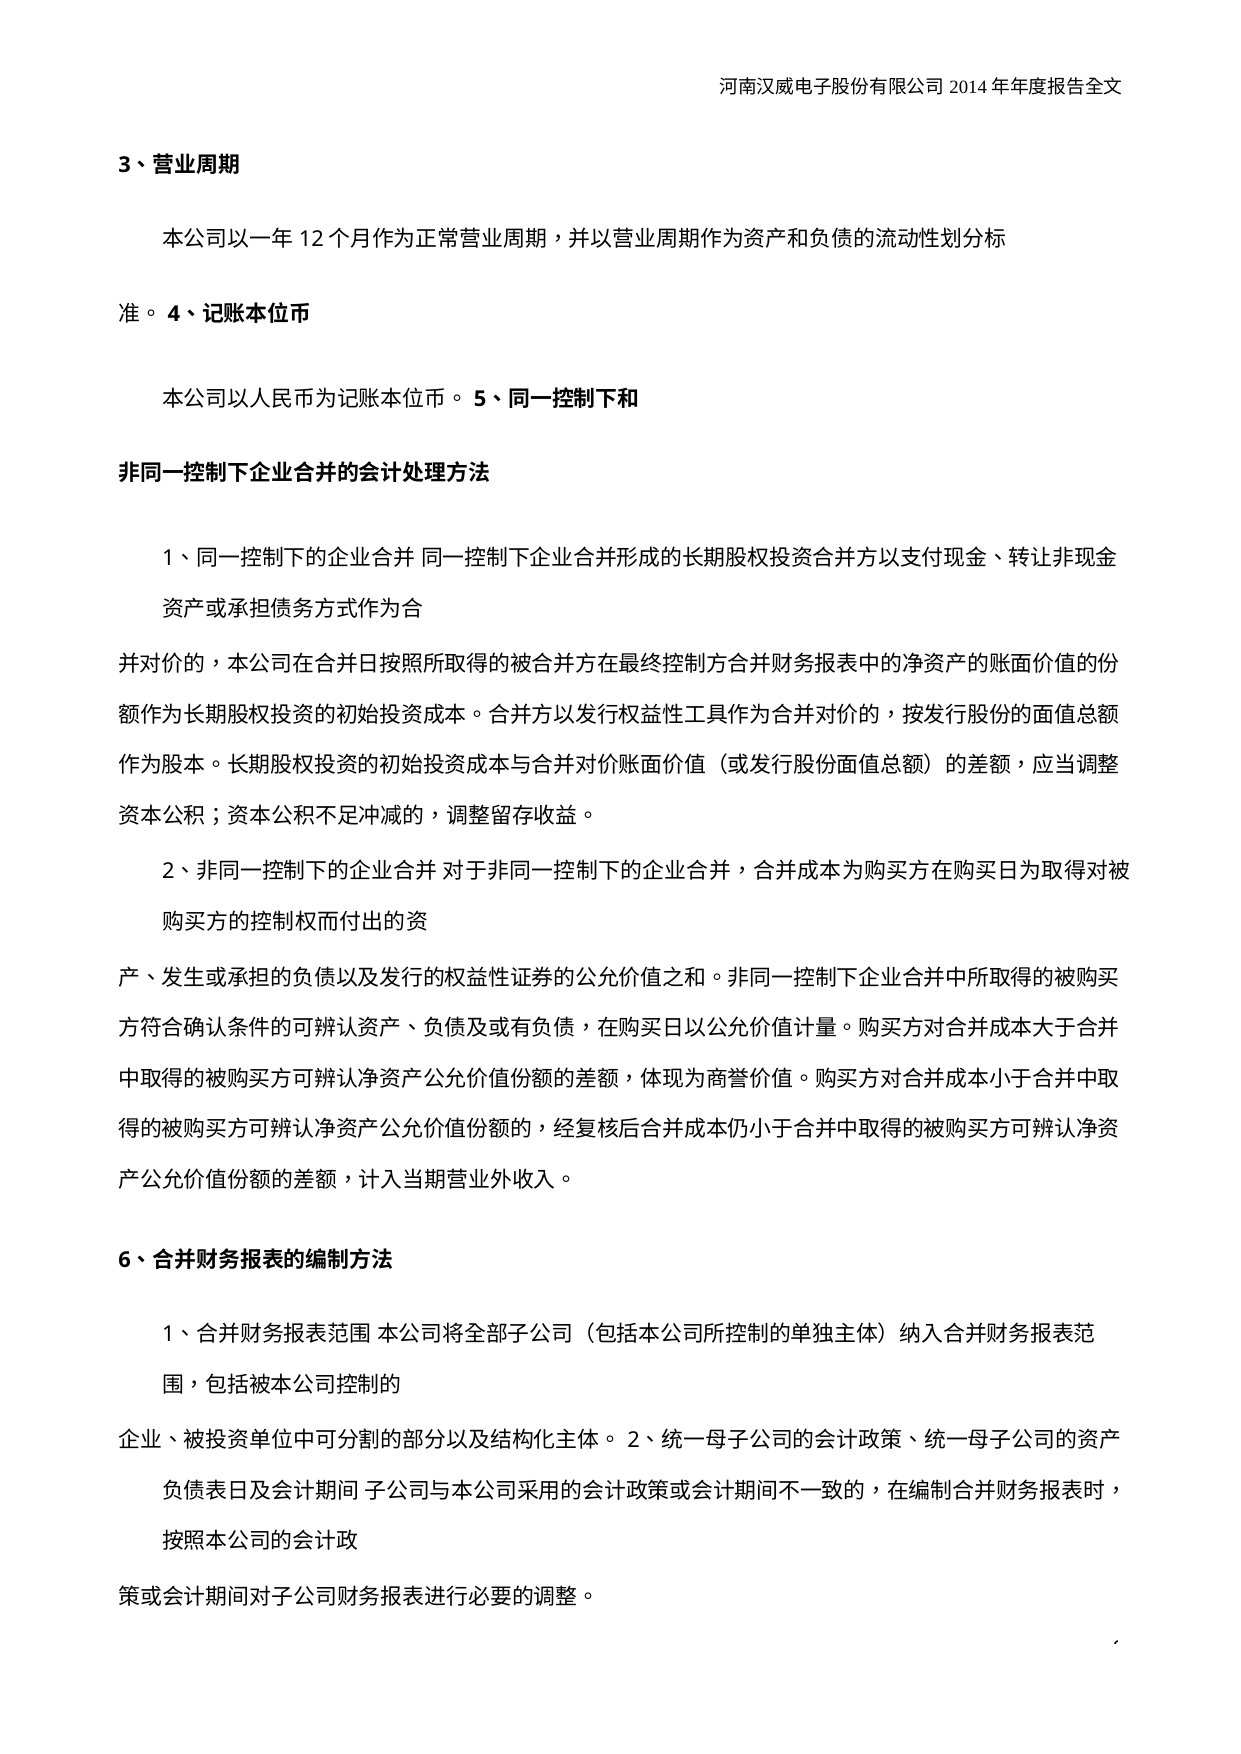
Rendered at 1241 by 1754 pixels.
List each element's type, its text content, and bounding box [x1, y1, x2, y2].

text 本公司以一年 12个月作为正常营业周期，并以营业周期作为资产和负债的流动性划分标准。 4、记账本位币 [118, 223, 1049, 328]
text 1、合并财务报表范围 本公司将全部子公司（包括本公司所控制的单独主体）纳入合并财务报表范围，包括被本公司控制的 [162, 1318, 1138, 1398]
text 并对价的，本公司在合并日按照所取得的被合并方在最终控制方合并财务报表中的净资产的账面价值的份 额作为长期股权投资的初始投资成本。合并方以发行权益性工具作为合并对价的，按发行股份的面值总额 作为股本。长期股权投资的初始投资成本与合并对价账面价值（或发行股份面值总额）的差额，应当调整 资本公积；资本公积不足冲减的，调整留存收益。 [118, 648, 1122, 830]
text 1、同一控制下的企业合并 同一控制下企业合并形成的长期股权投资合并方以支付现金、转让非现金资产或承担债务方式作为合 [162, 542, 1138, 622]
text 本公司以人民币为记账本位币。 5、同一控制下和非同一控制下企业合并的会计处理方法 [118, 383, 658, 487]
subtitle 6、合并财务报表的编制方法 [118, 1244, 1138, 1274]
text 企业、被投资单位中可分割的部分以及结构化主体。 2、统一母子公司的会计政策、统一母子公司的资产负债表日及会计期间 子公司与本公司采用的会计政策或会计期间不一致的，在编制合并财务报表时，按照本公司的会计政 [118, 1424, 1138, 1555]
text 2、非同一控制下的企业合并 对于非同一控制下的企业合并，合并成本为购买方在购买日为取得对被购买方的控制权而付出的资 [162, 855, 1138, 936]
text 产、发生或承担的负债以及发行的权益性证券的公允价值之和。非同一控制下企业合并中所取得的被购买 方符合确认条件的可辨认资产、负债及或有负债，在购买日以公允价值计量。购买方对合并成本大于合并 中取得的被购买方可辨认净资产公允价值份额的差额，体现为商誉价值。购买方对合并成本小于合并中取 得的被购买方可辨认净资产公允价值份额的，经复核后合并成本仍小于合并中取得的被购买方可辨认净资 产公允价值份额的差额，计入当期营业外收入。 [118, 961, 1122, 1194]
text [118, 1581, 601, 1611]
subtitle 3、营业周期 [118, 149, 1138, 179]
